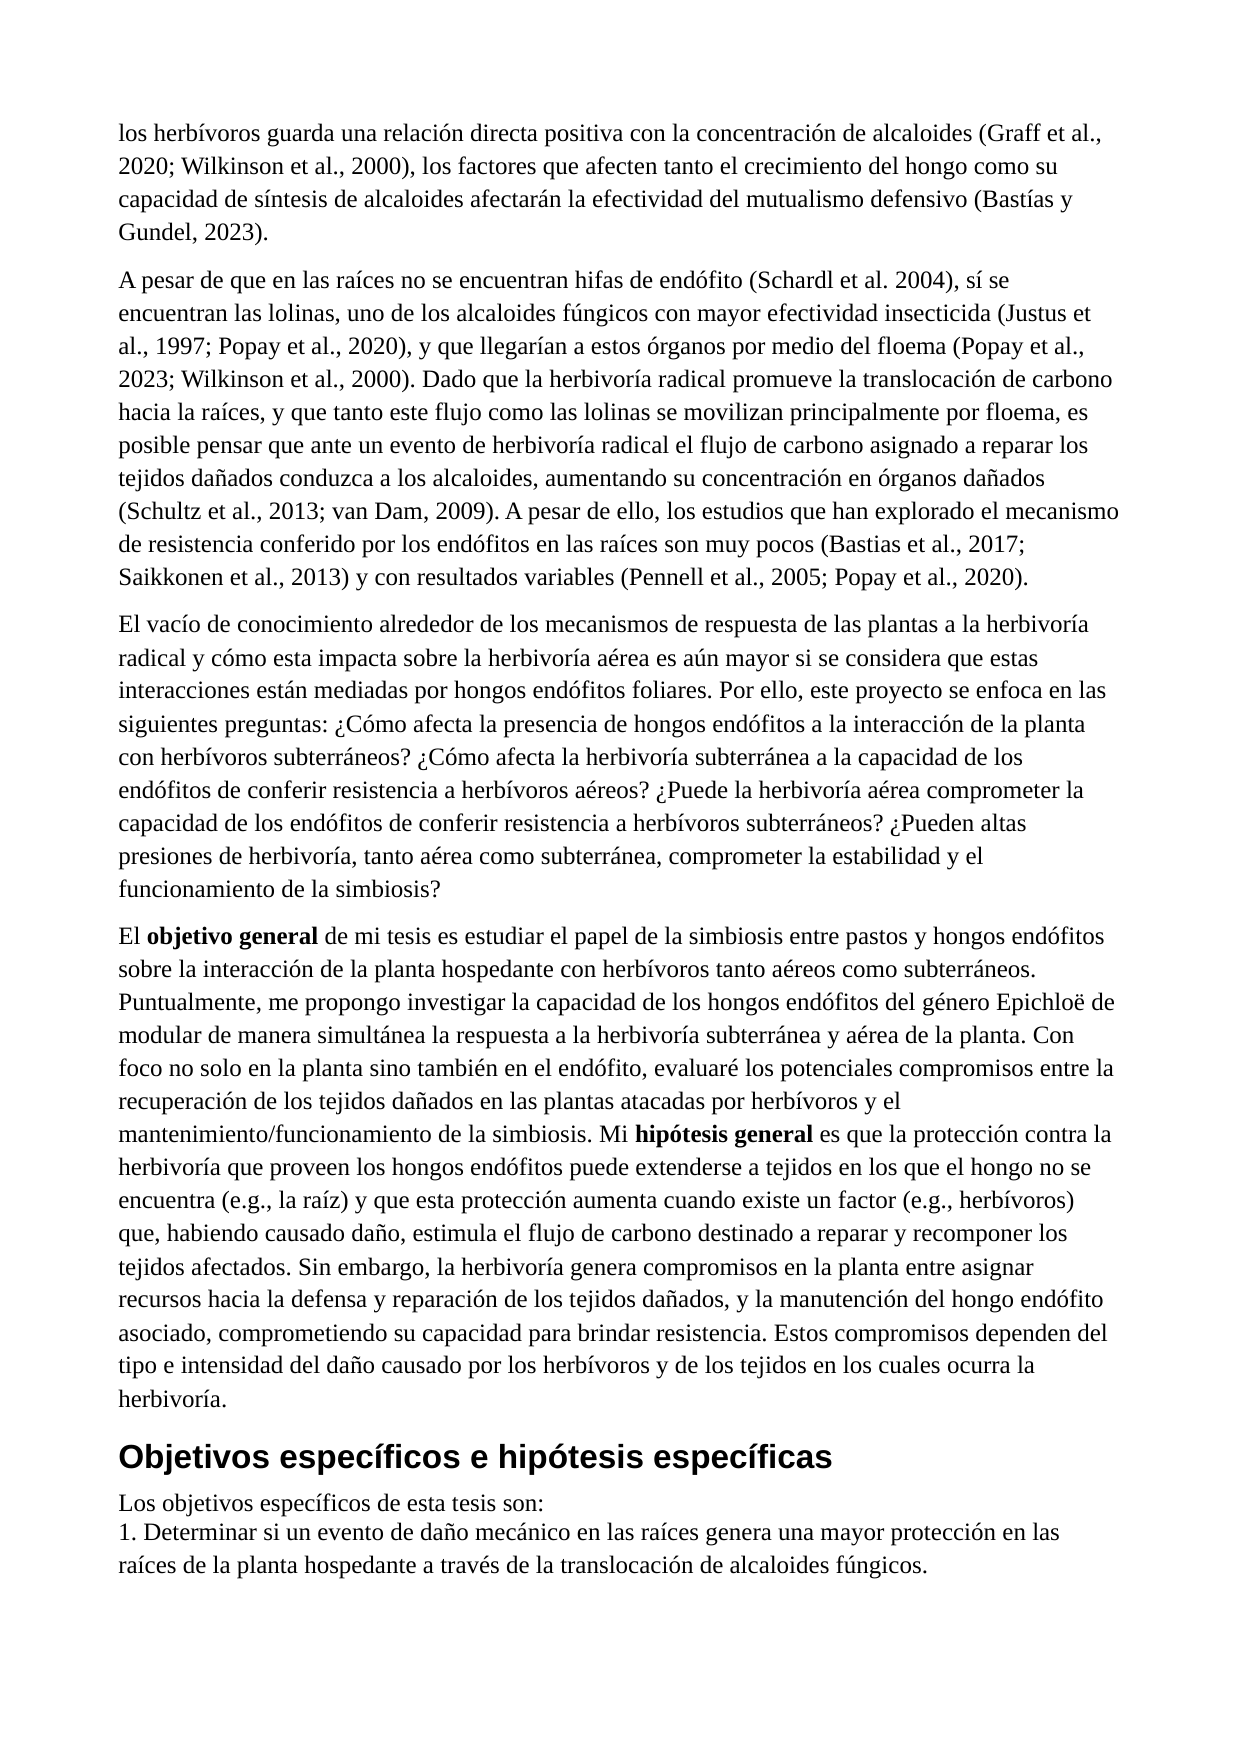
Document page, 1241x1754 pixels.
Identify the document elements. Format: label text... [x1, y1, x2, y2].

text El vacío de conocimiento alrededor de los mecanismos de respuesta de las plantas a la herbivoría radical y cómo esta impacta sobre la herbivoría aérea es aún mayor si se considera que estas interacciones están mediadas por hongos endófitos foliares. Por ello, este proyecto se enfoca en las siguientes preguntas: ¿Cómo afecta la presencia de hongos endófitos a la interacción de la planta con herbívoros subterráneos? ¿Cómo afecta la herbivoría subterránea a la capacidad de los endófitos de conferir resistencia a herbívoros aéreos? ¿Puede la herbivoría aérea comprometer la capacidad de los endófitos de conferir resistencia a herbívoros subterráneos? ¿Pueden altas presiones de herbivoría, tanto aérea como subterránea, comprometer la estabilidad y el funcionamiento de la simbiosis? [118, 609, 1122, 902]
text A pesar de que en las raíces no se encuentran hifas de endófito (Schardl et al. 2004), sí se encuentran las lolinas, uno de los alcaloides fúngicos con mayor efectividad insecticida (Justus et al., 1997; Popay et al., 2020), y que llegarían a estos órganos por medio del floema (Popay et al., 2023; Wilkinson et al., 2000). Dado que la herbivoría radical promueve la translocación de carbono hacia la raíces, y que tanto este flujo como las lolinas se movilizan principalmente por floema, es posible pensar que ante un evento de herbivoría radical el flujo de carbono asignado a reparar los tejidos dañados conduzca a los alcaloides, aumentando su concentración en órganos dañados (Schultz et al., 2013; van Dam, 2009). A pesar de ello, los estudios que han explorado el mecanismo de resistencia conferido por los endófitos en las raíces son muy pocos (Bastias et al., 2017; Saikkonen et al., 2013) y con resultados variables (Pennell et al., 2005; Popay et al., 2020). [118, 265, 1122, 591]
text El objetivo general de mi tesis es estudiar el papel de la simbiosis entre pastos y hongos endófitos sobre la interacción de la planta hospedante con herbívoros tanto aéreos como subterráneos. Puntualmente, me propongo investigar la capacidad de los hongos endófitos del género Epichloë de modular de manera simultánea la respuesta a la herbivoría subterránea y aérea de la planta. Con foco no solo en la planta sino también en el endófito, evaluaré los potenciales compromisos entre la recuperación de los tejidos dañados en las plantas atacadas por herbívoros y el mantenimiento/funcionamiento de la simbiosis. Mi hipótesis general es que la protección contra la herbivoría que proveen los hongos endófitos puede extenderse a tejidos en los que el hongo no se encuentra (e.g., la raíz) y que esta protección aumenta cuando existe un factor (e.g., herbívoros) que, habiendo causado daño, estimula el flujo de carbono destinado a reparar y recomponer los tejidos afectados. Sin embargo, la herbivoría genera compromisos en la planta entre asignar recursos hacia la defensa y reparación de los tejidos dañados, y la manutención del hongo endófito asociado, comprometiendo su capacidad para brindar resistencia. Estos compromisos dependen del tipo e intensidad del daño causado por los herbívoros y de los tejidos en los cuales ocurra la herbivoría. [118, 921, 1122, 1412]
text 1. Determinar si un evento de daño mecánico en las raíces genera una mayor protección en las raíces de la planta hospedante a través de la translocación de alcaloides fúngicos. [118, 1517, 1122, 1579]
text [118, 118, 1122, 246]
subtitle Objetivos específicos e hipótesis específicas [118, 1437, 1122, 1476]
